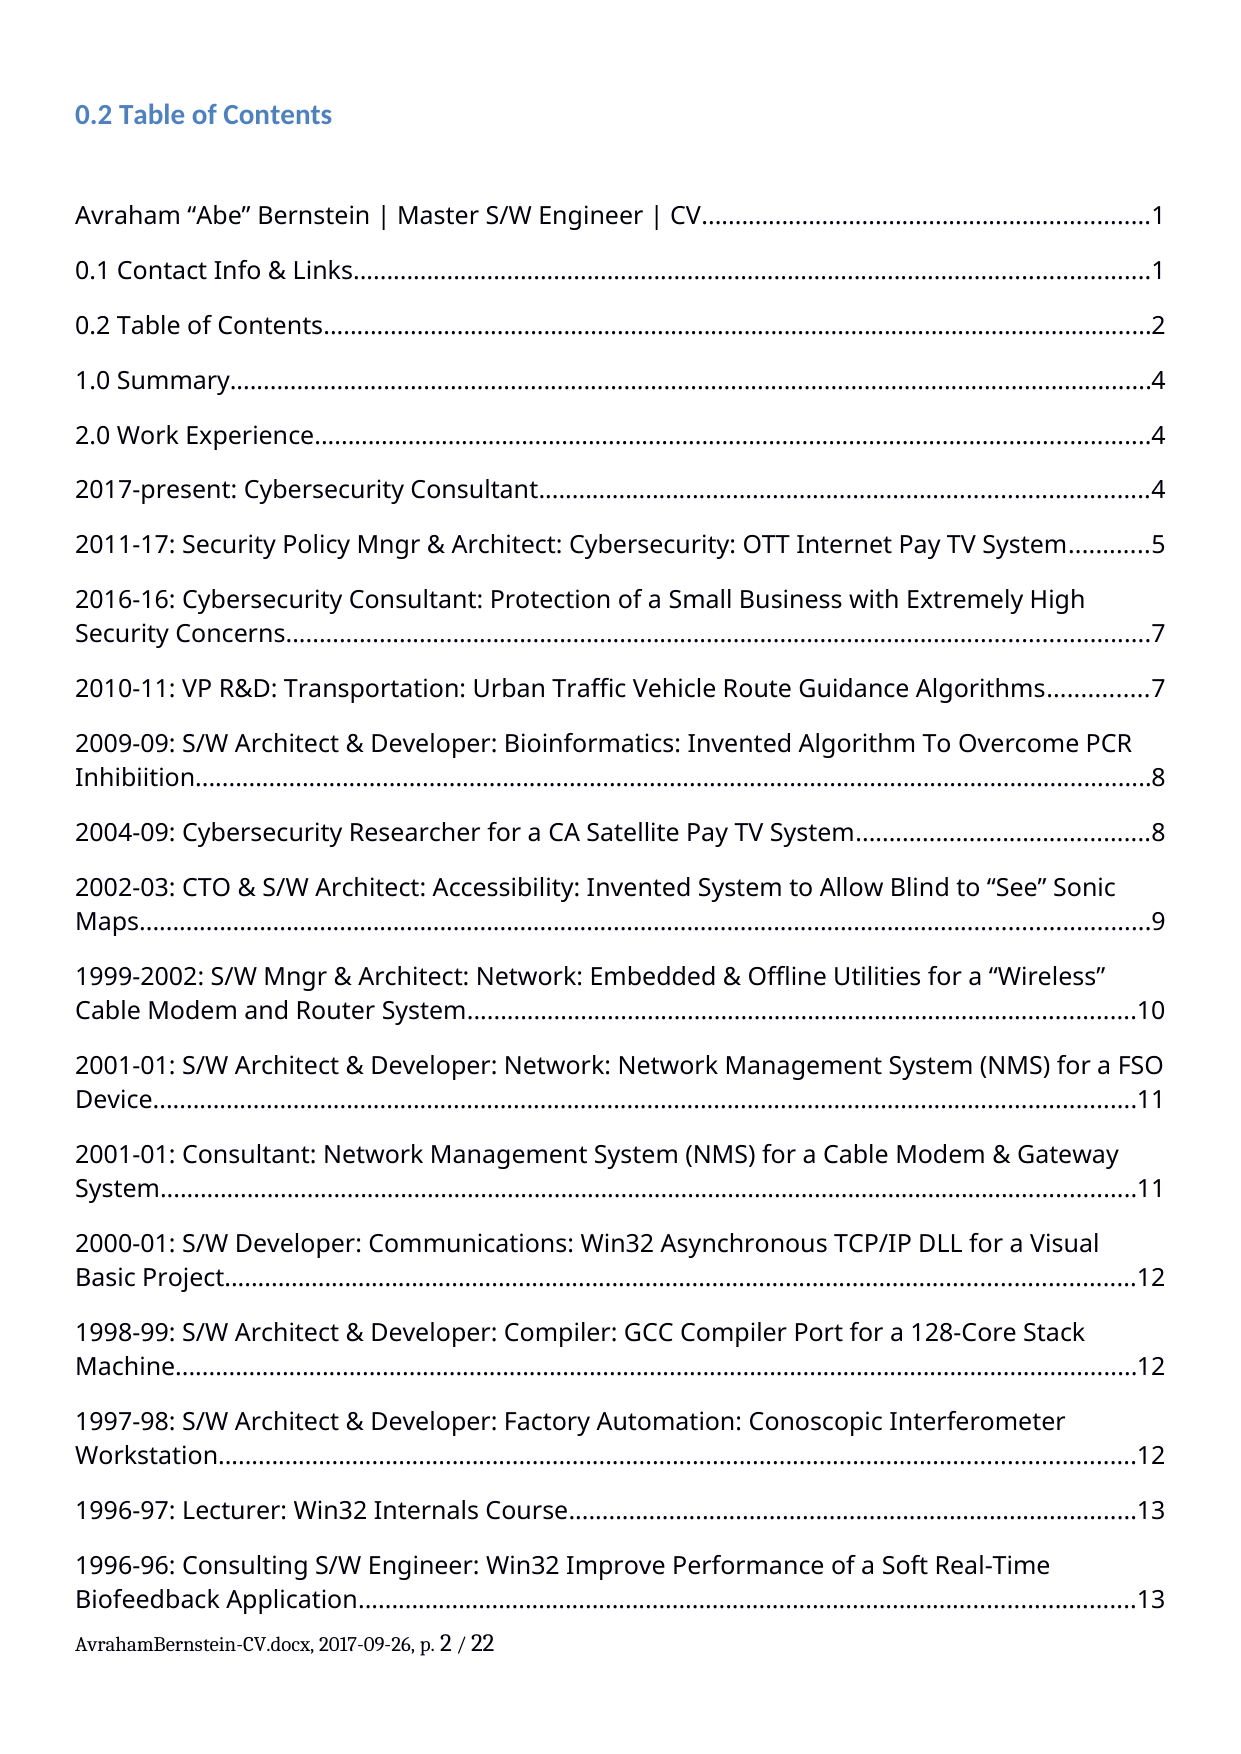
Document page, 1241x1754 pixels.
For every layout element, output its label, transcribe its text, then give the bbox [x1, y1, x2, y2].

text 2016-16: Cybersecurity Consultant: Protection of a Small Business with Extremely High Security Concerns 7 [75, 582, 1165, 650]
text 1999-2002: S/W Mngr & Architect: Network: Embedded & Offline Utilities for a “Wireless” Cable Modem and Router System 10 [75, 959, 1165, 1027]
text Avraham “Abe” Bernstein | Master S/W Engineer | CV 1 [75, 198, 1165, 232]
text 2000-01: S/W Developer: Communications: Win32 Asynchronous TCP/IP DLL for a Visual Basic Project 12 [75, 1226, 1165, 1294]
text 1.0 Summary 4 [75, 362, 1165, 396]
text 0.2 Table of Contents 2 [75, 307, 1165, 342]
text 2001-01: S/W Architect & Developer: Network: Network Management System (NMS) for a FSO Device 11 [75, 1048, 1165, 1116]
text 2009-09: S/W Architect & Developer: Bioinformatics: Invented Algorithm To Overcome PCR Inhibiition 8 [75, 726, 1165, 794]
text 2002-03: CTO & S/W Architect: Accessibility: Invented System to Allow Blind to “See” Sonic Maps 9 [75, 870, 1165, 938]
text 2004-09: Cybersecurity Researcher for a CA Satellite Pay TV System 8 [75, 815, 1165, 849]
text 2010-11: VP R&D: Transportation: Urban Traffic Vehicle Route Guidance Algorithms 7 [75, 671, 1165, 705]
text 2017-present: Cybersecurity Consultant 4 [75, 472, 1165, 506]
text 2001-01: Consultant: Network Management System (NMS) for a Cable Modem & Gateway System 11 [75, 1137, 1165, 1205]
text 2011-17: Security Policy Mngr & Architect: Cybersecurity: OTT Internet Pay TV System 5 [75, 527, 1165, 561]
text 2.0 Work Experience 4 [75, 417, 1165, 451]
subtitle 0.2 Table of Contents [75, 96, 1165, 131]
text 1996-97: Lecturer: Win32 Internals Course 13 [75, 1492, 1165, 1526]
text 0.1 Contact Info & Links 1 [75, 253, 1165, 287]
text 1996-96: Consulting S/W Engineer: Win32 Improve Performance of a Soft Real-Time Biofeedback Application 13 [75, 1547, 1165, 1615]
text 1998-99: S/W Architect & Developer: Compiler: GCC Compiler Port for a 128-Core Stack Machine 12 [75, 1314, 1165, 1383]
text 1997-98: S/W Architect & Developer: Factory Automation: Conoscopic Interferometer Workstation 12 [75, 1403, 1165, 1472]
